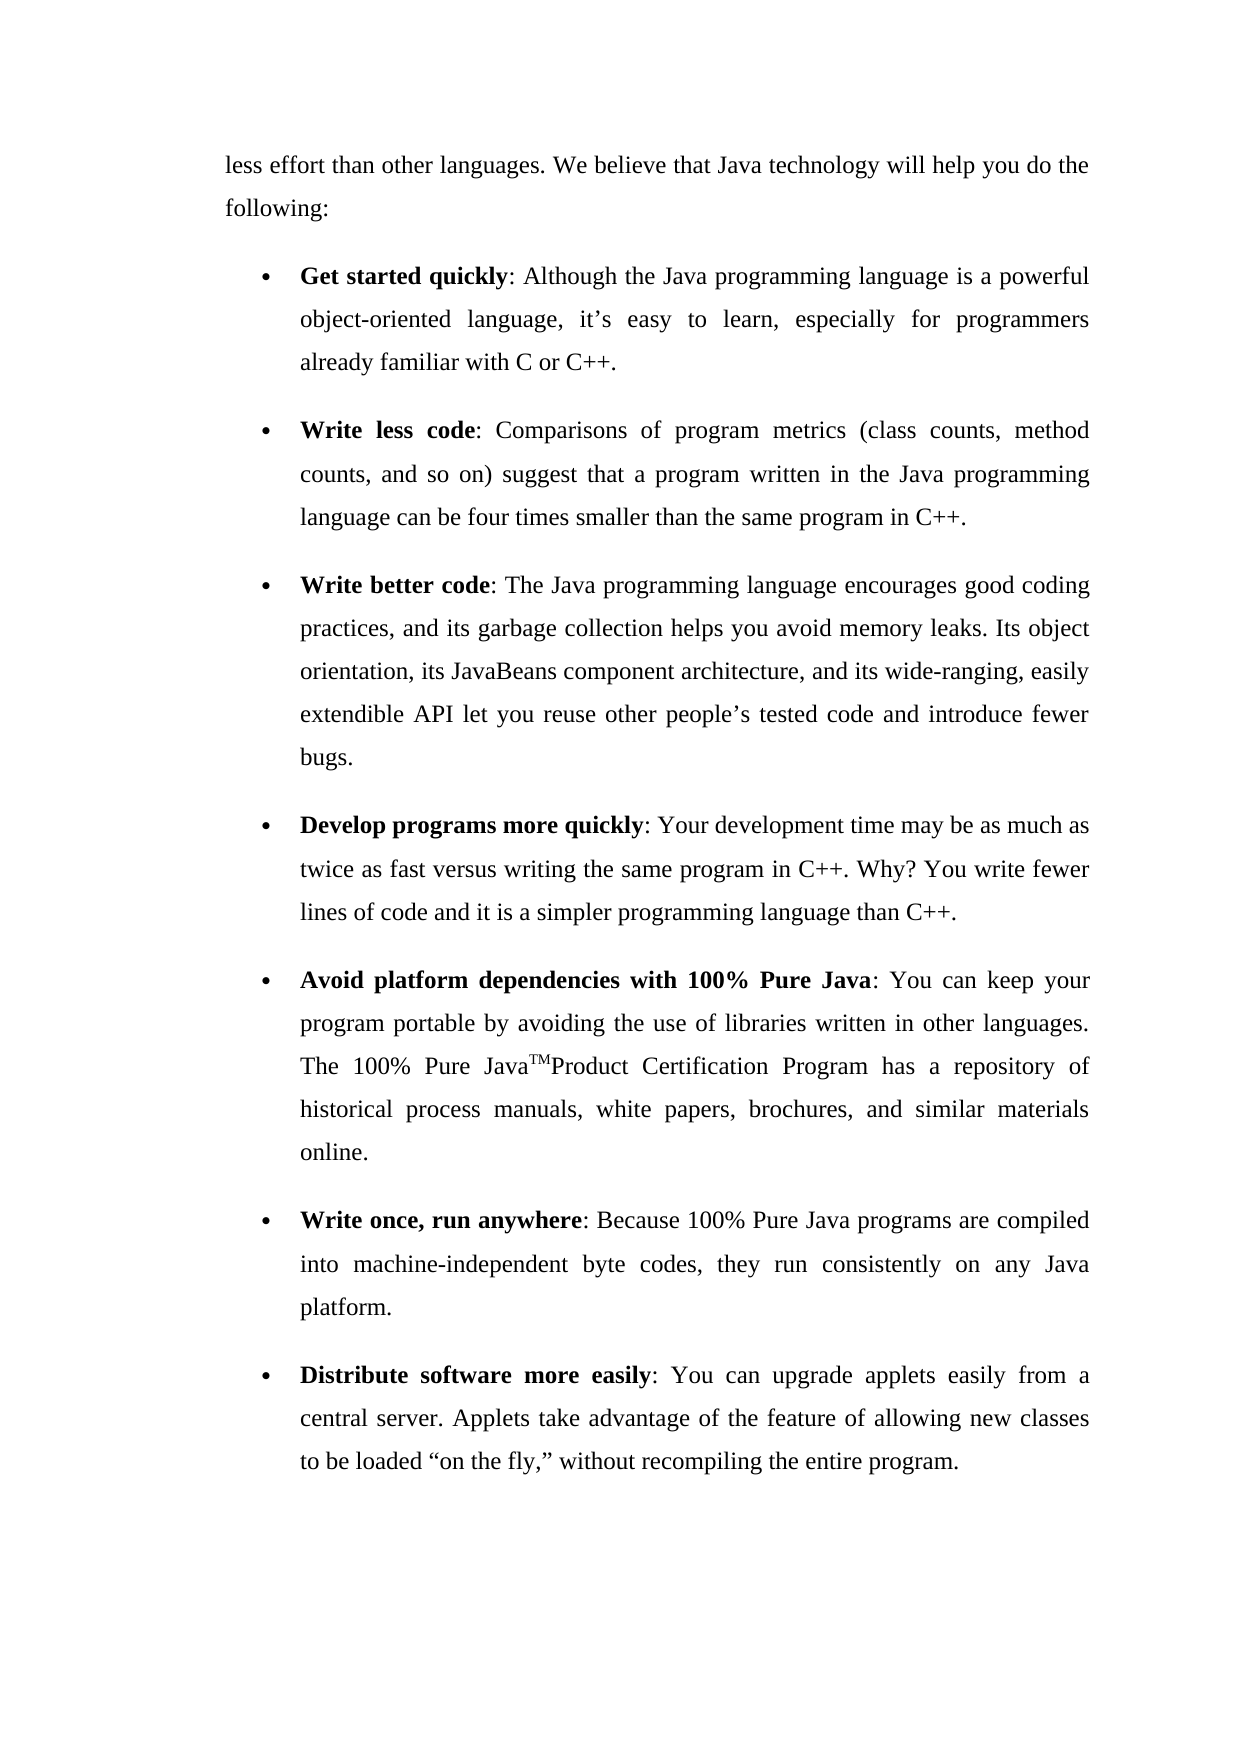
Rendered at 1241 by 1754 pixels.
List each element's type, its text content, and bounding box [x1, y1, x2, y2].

list Write better code: The Java programming language encourages good coding practices, and its garbage collection helps you avoid memory leaks. Its object orientation, its JavaBeans component architecture, and its wide-ranging, easily extendible API let you reuse other people’s tested code and introduce fewer bugs. [262, 570, 1090, 771]
list Avoid platform dependencies with 100% Pure Java: You can keep your program portable by avoiding the use of libraries written in other languages. The 100% Pure JavaTMProduct Certification Program has a repository of historical process manuals, white papers, brochures, and similar materials online. [262, 965, 1090, 1166]
list Distribute software more easily: You can upgrade applets easily from a central server. Applets take advantage of the feature of allowing new classes to be loaded “on the fly,” without recompiling the entire program. [262, 1360, 1090, 1475]
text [225, 150, 1090, 222]
list Get started quickly: Although the Java programming language is a powerful object-oriented language, it’s easy to learn, especially for programmers already familiar with C or C++. [262, 261, 1090, 376]
list Write less code: Comparisons of program metrics (class counts, method counts, and so on) suggest that a program written in the Java programming language can be four times smaller than the same program in C++. [262, 416, 1090, 531]
list Develop programs more quickly: Your development time may be as much as twice as fast versus writing the same program in C++. Why? You write fewer lines of code and it is a simpler programming language than C++. [262, 811, 1090, 926]
list Write once, run anywhere: Because 100% Pure Java programs are compiled into machine-independent byte codes, they run consistently on any Java platform. [262, 1206, 1090, 1321]
